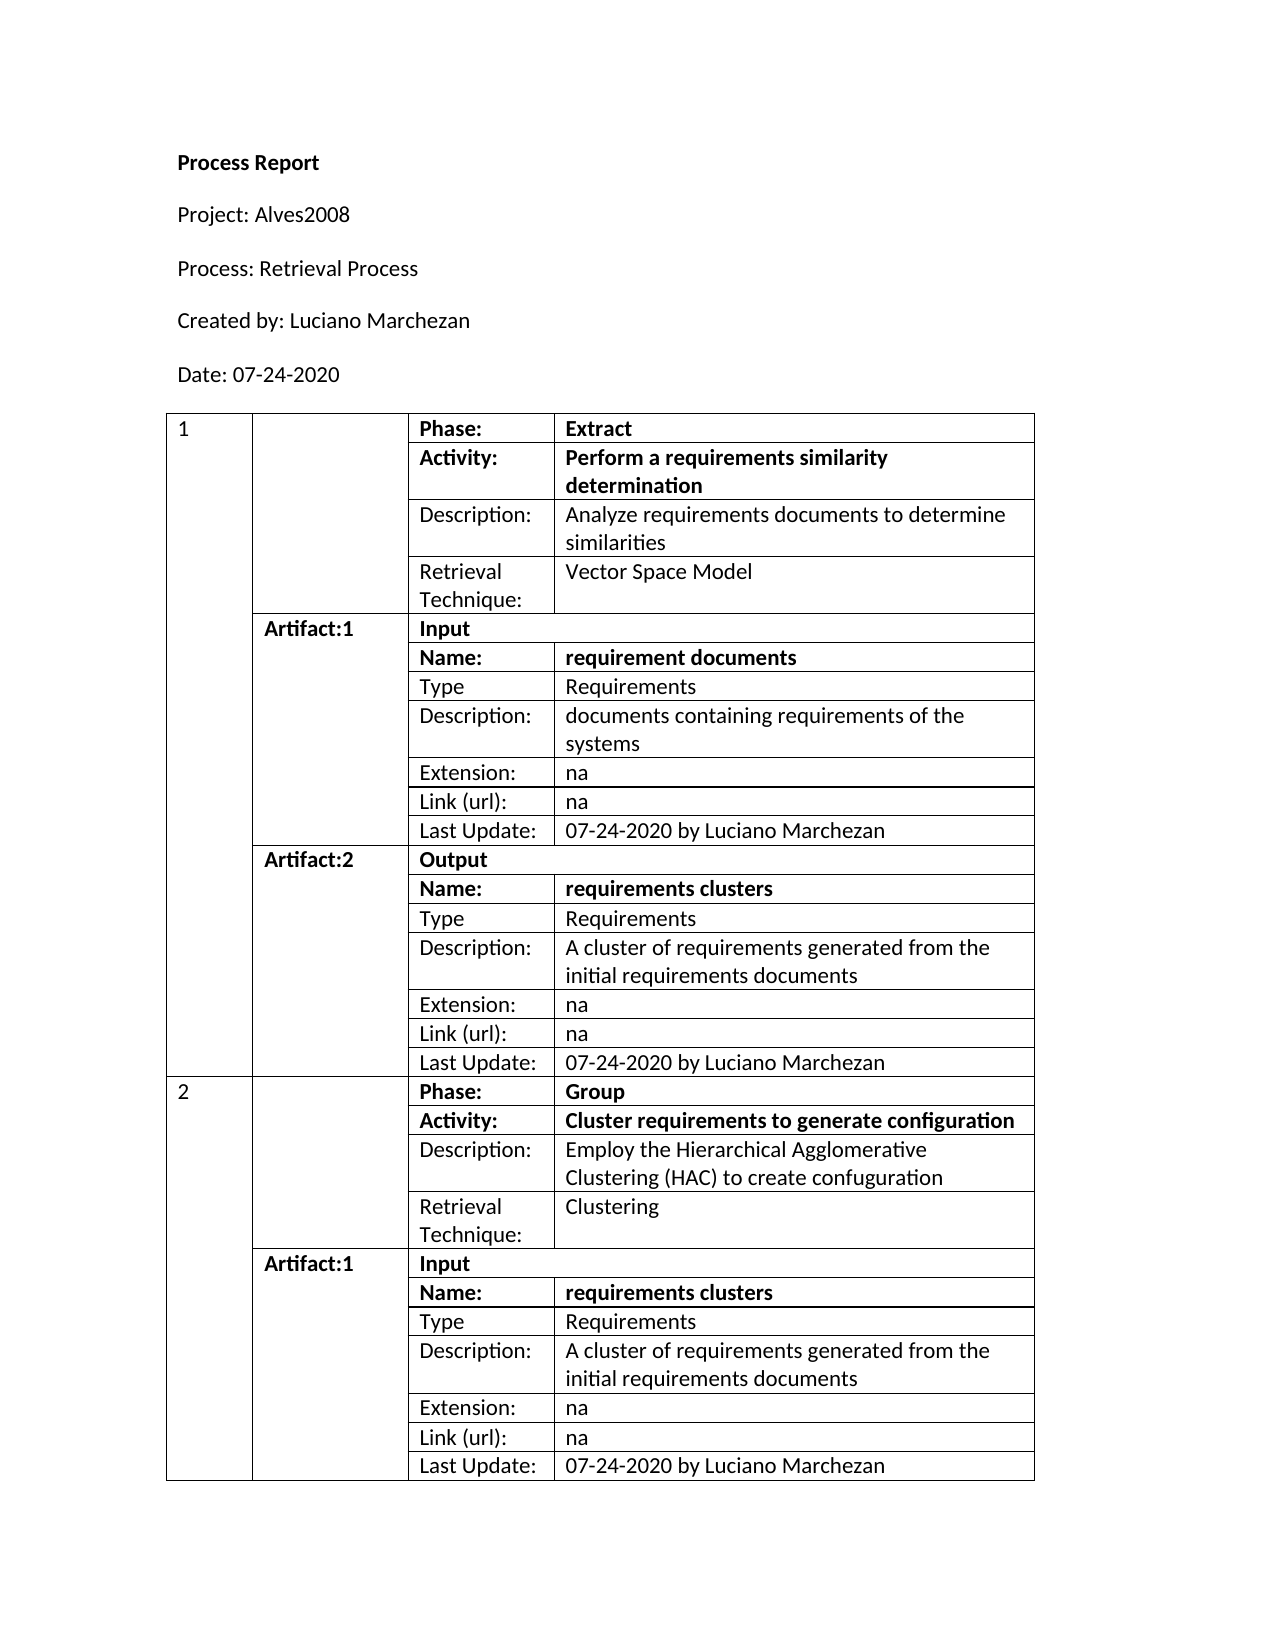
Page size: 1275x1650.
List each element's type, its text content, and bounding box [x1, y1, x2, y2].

table_cell Type [409, 672, 554, 700]
table_cell na [555, 1423, 1034, 1451]
table_cell requirements clusters [555, 1278, 1034, 1306]
text Process Report [177, 148, 1098, 176]
table_cell na [555, 788, 1034, 815]
text Created by: Luciano Marchezan [177, 307, 1098, 335]
table_cell Artifact:2 [253, 846, 408, 1076]
text Process: Retrieval Process [177, 254, 1098, 282]
table_header Phase: [409, 414, 554, 442]
table_cell Extension: [409, 1394, 554, 1422]
table_cell Requirements [555, 672, 1034, 700]
table_cell Analyze requirements documents to determine similarities [555, 500, 1034, 556]
table_cell requirements clusters [555, 875, 1034, 903]
table_cell Description: [409, 701, 554, 757]
table_cell Description: [409, 1135, 554, 1191]
table_cell Perform a requirements similarity determination [555, 443, 1034, 499]
table_cell Artifact:1 [253, 614, 408, 844]
table_cell Last Update: [409, 1048, 554, 1076]
table_cell Input [409, 1249, 1034, 1277]
table_cell Type [409, 904, 554, 932]
table_cell Employ the Hierarchical Agglomerative Clustering (HAC) to create confuguration [555, 1135, 1034, 1191]
table_cell Activity: [409, 443, 554, 499]
table_cell Phase: [409, 1077, 554, 1105]
table_header [253, 414, 408, 613]
table_cell Link (url): [409, 1019, 554, 1047]
table_cell Description: [409, 933, 554, 989]
table_cell na [555, 990, 1034, 1018]
table_cell Link (url): [409, 788, 554, 815]
table_cell Activity: [409, 1106, 554, 1134]
text Date: 07-24-2020 [177, 360, 1098, 388]
table_cell Name: [409, 643, 554, 671]
table_cell Requirements [555, 904, 1034, 932]
table_cell Extension: [409, 758, 554, 786]
table_cell Output [409, 846, 1034, 873]
table_cell Input [409, 614, 1034, 642]
table_cell Link (url): [409, 1423, 554, 1451]
table_cell documents containing requirements of the systems [555, 701, 1034, 757]
table_cell 07-24-2020 by Luciano Marchezan [555, 816, 1034, 844]
table_cell 07-24-2020 by Luciano Marchezan [555, 1452, 1034, 1480]
table_cell Description: [409, 500, 554, 556]
table_cell Last Update: [409, 1452, 554, 1480]
table_cell requirement documents [555, 643, 1034, 671]
table_cell Vector Space Model [555, 557, 1034, 613]
table_cell Artifact:1 [253, 1249, 408, 1480]
table_cell Description: [409, 1336, 554, 1392]
table_cell Type [409, 1308, 554, 1335]
table_cell A cluster of requirements generated from the initial requirements documents [555, 1336, 1034, 1392]
table_header Extract [555, 414, 1034, 442]
table_cell Name: [409, 1278, 554, 1306]
table_cell Clustering [555, 1192, 1034, 1248]
table_cell na [555, 1394, 1034, 1422]
table_cell Retrieval Technique: [409, 557, 554, 613]
table_cell 07-24-2020 by Luciano Marchezan [555, 1048, 1034, 1076]
table_cell A cluster of requirements generated from the initial requirements documents [555, 933, 1034, 989]
table_header 1 [167, 414, 252, 1076]
table_cell Last Update: [409, 816, 554, 844]
table_cell 2 [167, 1077, 252, 1480]
table_cell [253, 1077, 408, 1248]
table_cell Group [555, 1077, 1034, 1105]
table_cell na [555, 1019, 1034, 1047]
table_cell Extension: [409, 990, 554, 1018]
table_cell Cluster requirements to generate configuration [555, 1106, 1034, 1134]
table_cell na [555, 758, 1034, 786]
text Project: Alves2008 [177, 201, 1098, 229]
table_cell Name: [409, 875, 554, 903]
table_cell Retrieval Technique: [409, 1192, 554, 1248]
table_cell Requirements [555, 1308, 1034, 1335]
